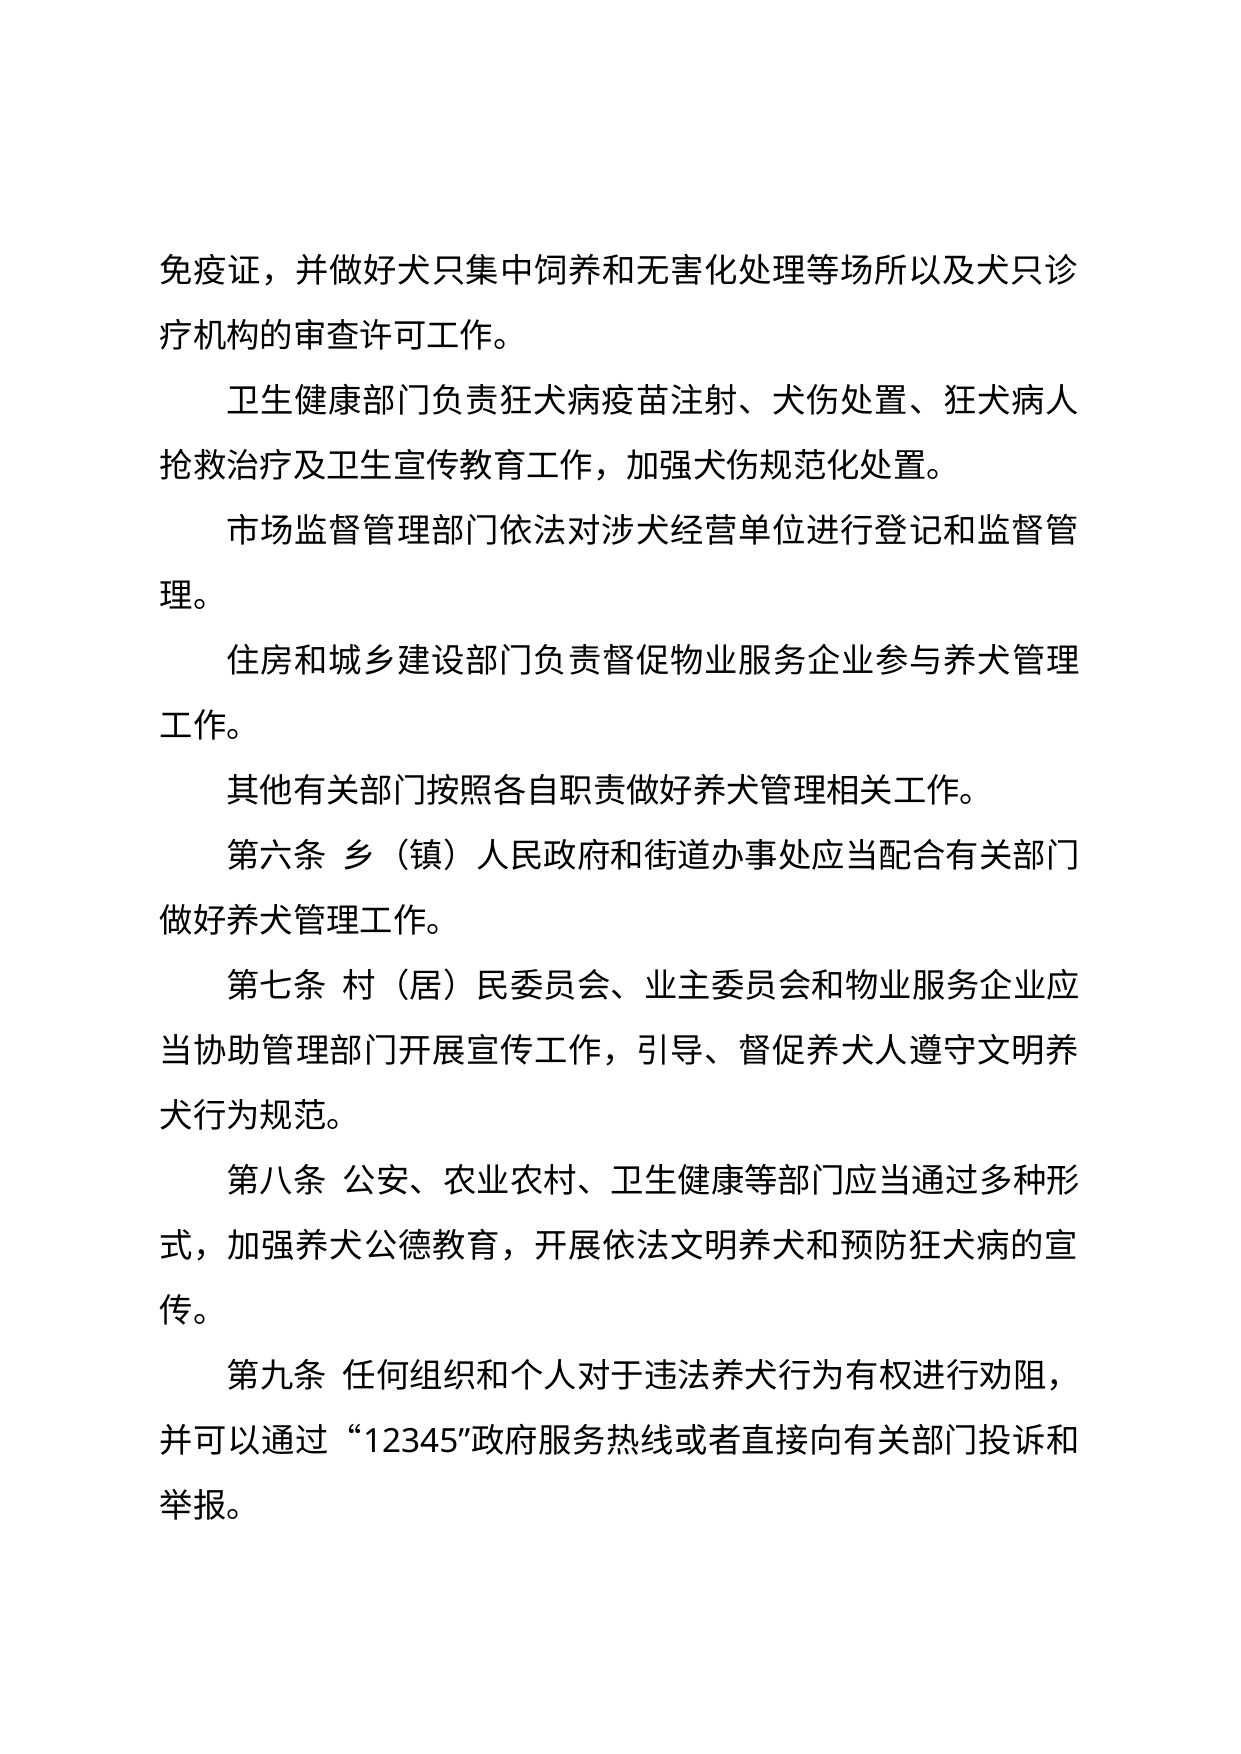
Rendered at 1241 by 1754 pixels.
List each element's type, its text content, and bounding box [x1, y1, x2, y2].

text 第九条 任何组织和个人对于违法养犬行为有权进行劝阻，并可以通过“12345”政府服务热线或者直接向有关部门投诉和举报。 [159, 1341, 1081, 1536]
text 其他有关部门按照各自职责做好养犬管理相关工作。 [159, 756, 1081, 821]
text 市场监督管理部门依法对涉犬经营单位进行登记和监督管理。 [159, 496, 1081, 626]
text 卫生健康部门负责狂犬病疫苗注射、犬伤处置、狂犬病人抢救治疗及卫生宣传教育工作，加强犬伤规范化处置。 [159, 366, 1081, 496]
text 第八条 公安、农业农村、卫生健康等部门应当通过多种形式，加强养犬公德教育，开展依法文明养犬和预防狂犬病的宣传。 [159, 1146, 1081, 1341]
text 住房和城乡建设部门负责督促物业服务企业参与养犬管理工作。 [159, 626, 1081, 756]
text 第七条 村（居）民委员会、业主委员会和物业服务企业应当协助管理部门开展宣传工作，引导、督促养犬人遵守文明养犬行为规范。 [159, 951, 1081, 1146]
text 第六条 乡（镇）人民政府和街道办事处应当配合有关部门做好养犬管理工作。 [159, 821, 1081, 951]
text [159, 236, 1081, 366]
